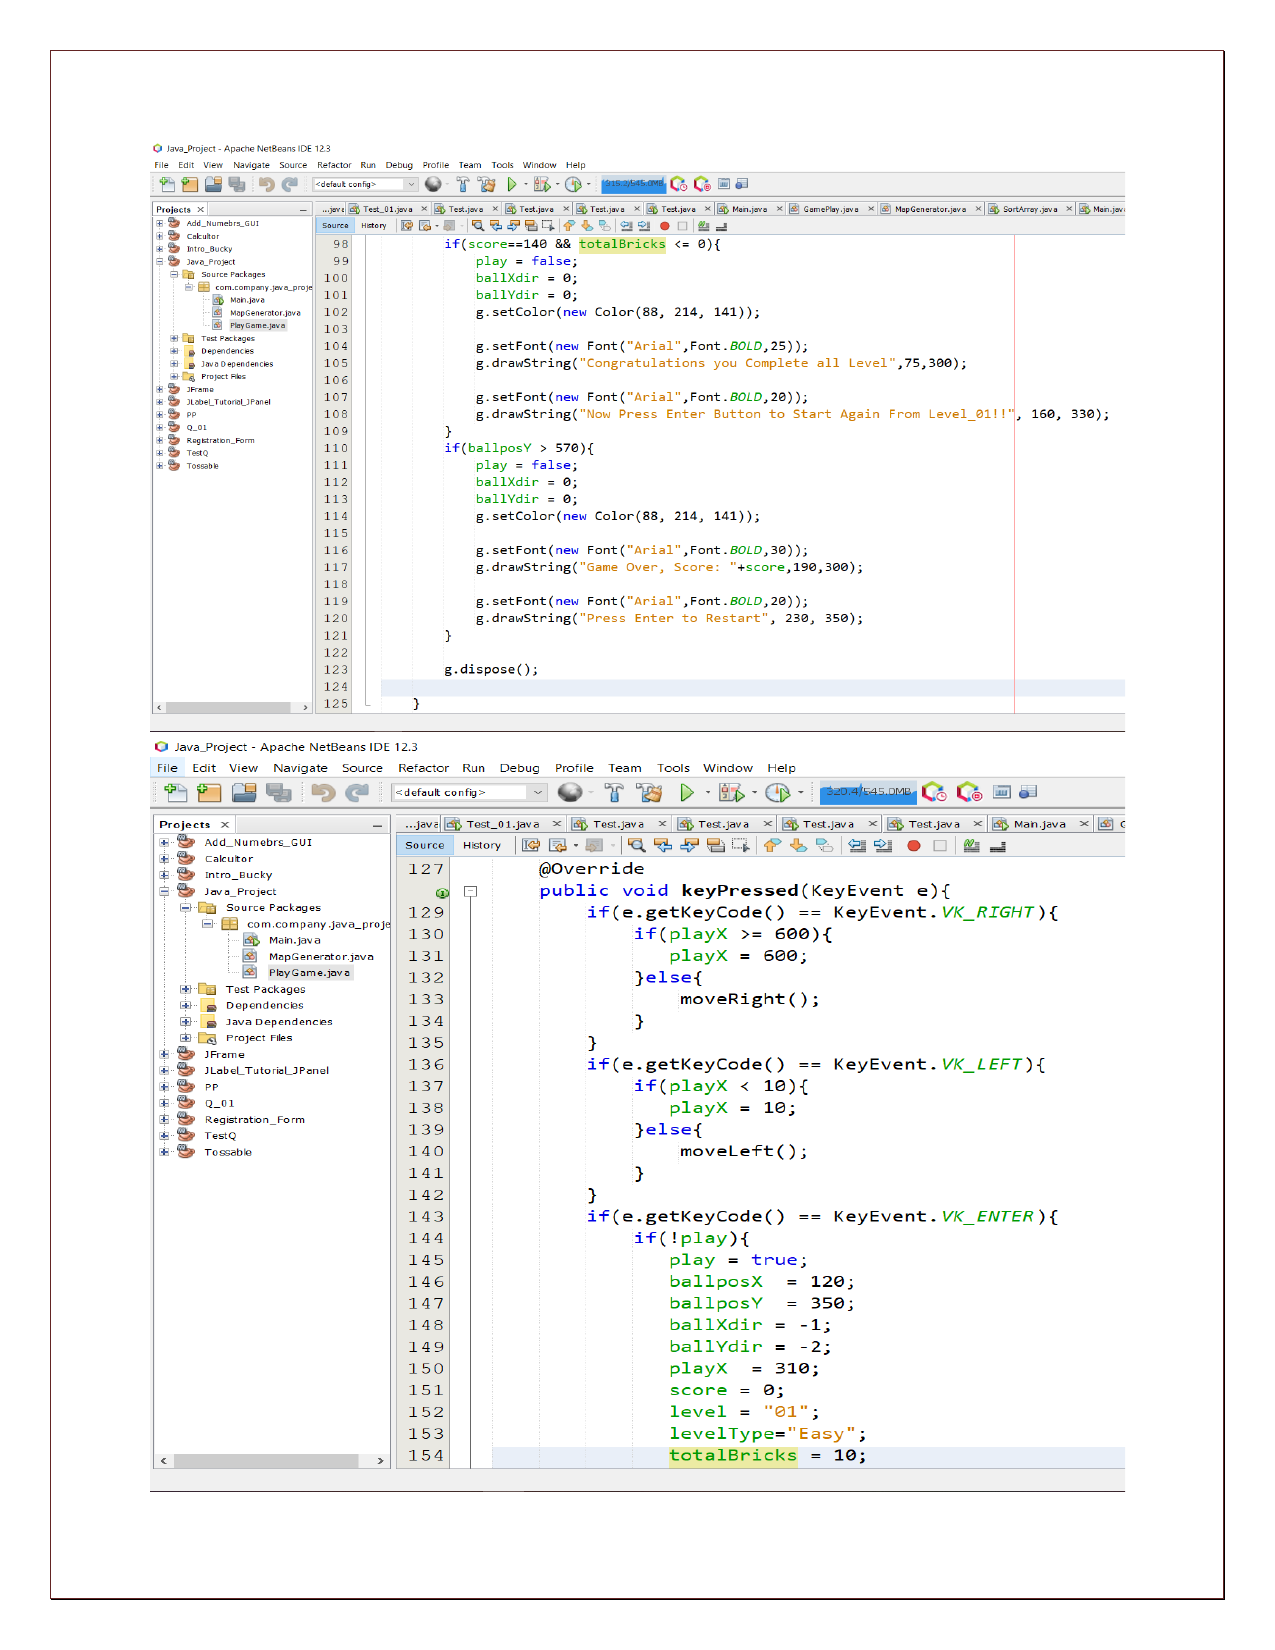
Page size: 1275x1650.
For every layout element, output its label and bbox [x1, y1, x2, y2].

picture [150, 140, 1125, 732]
picture [150, 736, 1125, 1492]
